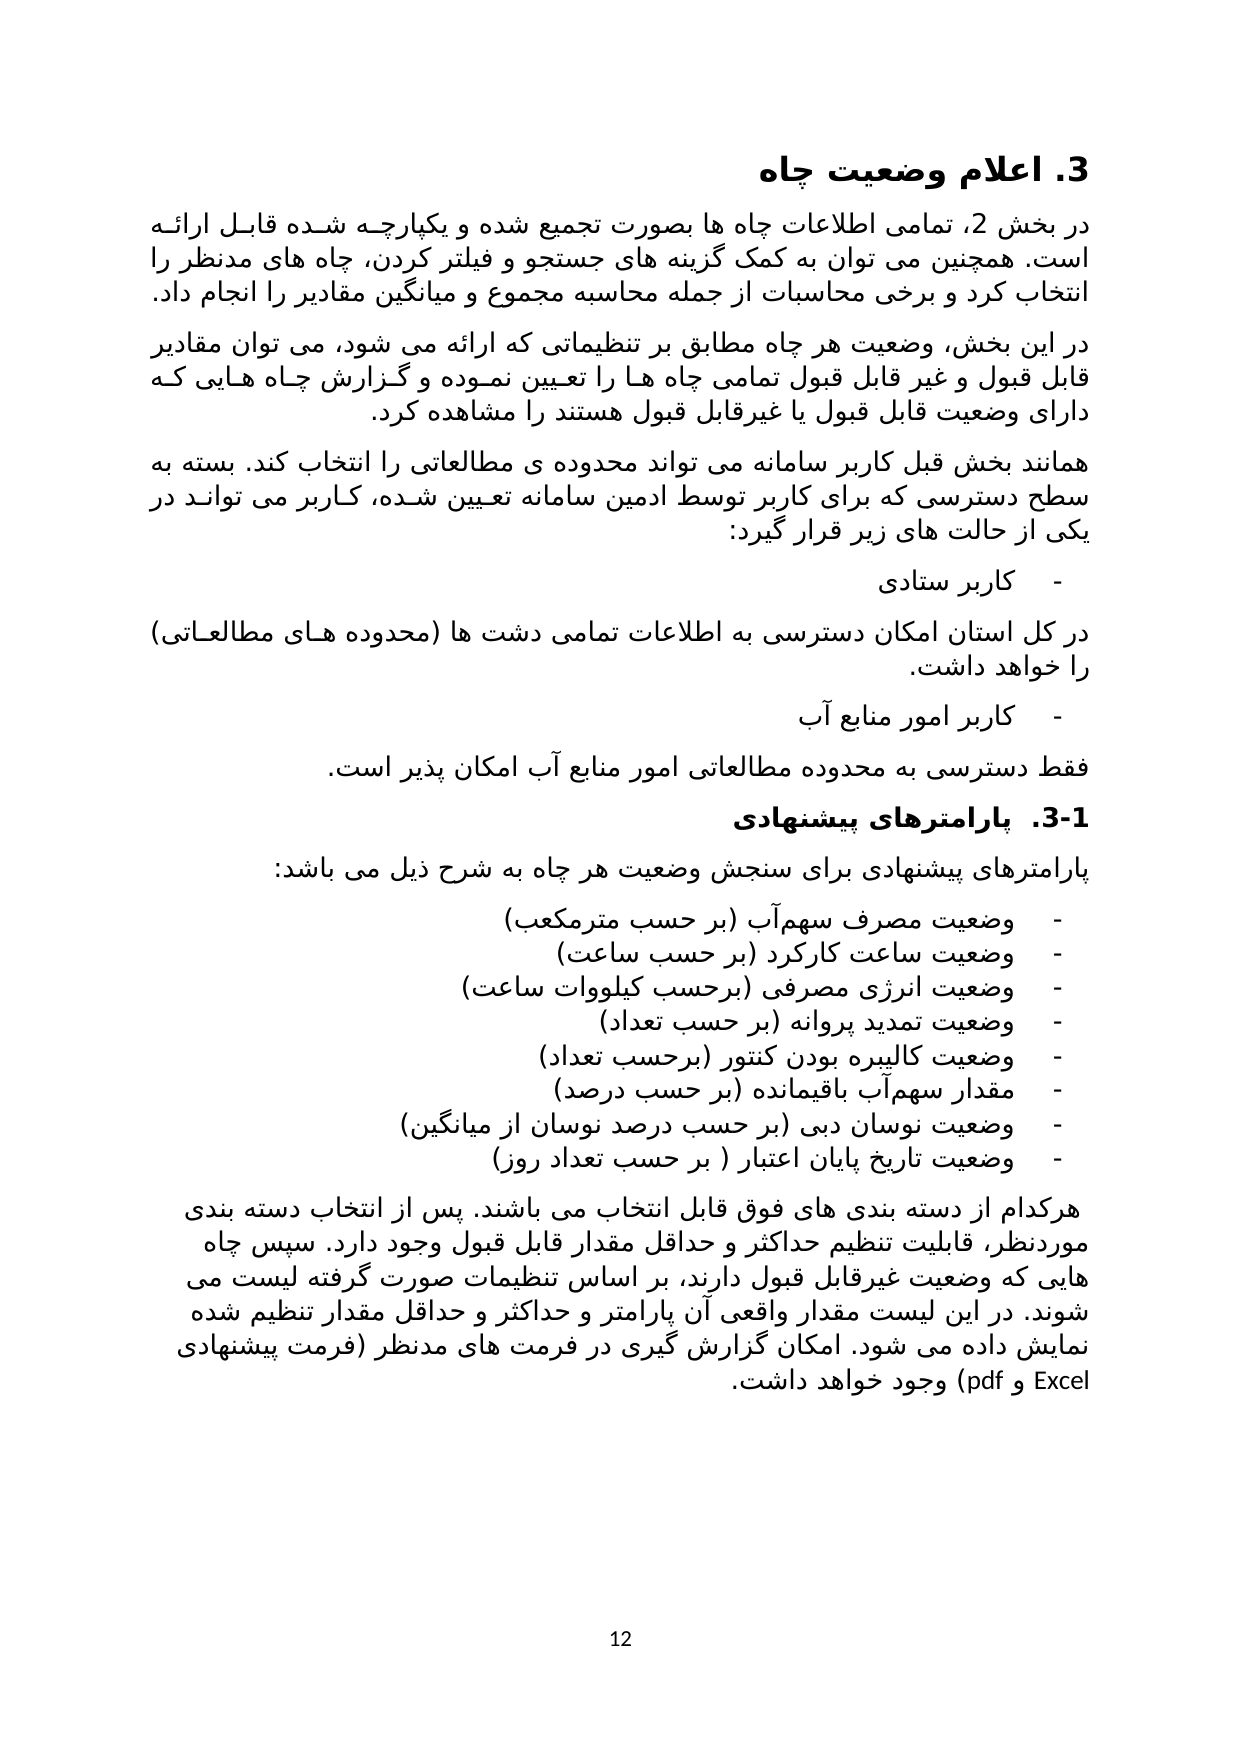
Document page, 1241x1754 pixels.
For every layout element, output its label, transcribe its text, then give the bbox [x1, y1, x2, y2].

list وضعیت انرژی مصرفی (برحسب کیلووات ساعت) [150, 972, 1053, 1003]
text پارامترهای پیشنهادی برای سنجش وضعیت هر چاه به شرح ذیل می باشد: [150, 853, 1090, 884]
text همانند بخش قبل کاربر سامانه می تواند محدوده ی مطالعاتی را انتخاب کند. بسته به سطح دسترسی که برای کاربر توسط ادمین سامانه تعیین شده، کاربر می تواند در یکی از حالت های زیر قرار گیرد: [150, 446, 1090, 546]
text فقط دسترسی به محدوده مطالعاتی امور منابع آب امکان پذیر است. [150, 751, 1090, 783]
text 3. اعلام وضعیت چاه [150, 150, 1090, 189]
text هرکدام از دسته بندی های فوق قابل انتخاب می باشند. پس از انتخاب دسته بندی موردنظر، قابلیت تنظیم حداکثر و حداقل مقدار قابل قبول وجود دارد. سپس چاه هایی که وضعیت غیرقابل قبول دارند، بر اساس تنظیمات صورت گرفته لیست می شوند. در این لیست مقدار واقعی آن پارامتر و حداکثر و حداقل مقدار تنظیم شده نمایش داده می شود. امکان گزارش گیری در فرمت های مدنظر (فرمت پیشنهادی Excel و pdf) وجود خواهد داشت. [150, 1193, 1090, 1396]
list کاربر ستادی [150, 565, 1053, 597]
list وضعیت ساعت کارکرد (بر حسب ساعت) [150, 938, 1053, 969]
list وضعیت تاریخ پایان اعتبار ( بر حسب تعداد روز) [150, 1142, 1053, 1173]
list وضعیت تمدید پروانه (بر حسب تعداد) [150, 1006, 1053, 1037]
text در بخش 2، تمامی اطلاعات چاه ها بصورت تجمیع شده و یکپارچه شده قابل ارائه است. همچنین می توان به کمک گزینه های جستجو و فیلتر کردن، چاه های مدنظر را انتخاب کرد و برخی محاسبات از جمله محاسبه مجموع و میانگین مقادیر را انجام داد. [150, 208, 1090, 308]
text در کل استان امکان دسترسی به اطلاعات تمامی دشت ها (محدوده های مطالعاتی) را خواهد داشت. [150, 616, 1090, 681]
text در این بخش، وضعیت هر چاه مطابق بر تنظیماتی که ارائه می شود، می توان مقادیر قابل قبول و غیر قابل قبول تمامی چاه ها را تعیین نموده و گزارش چاه هایی که دارای وضعیت قابل قبول یا غیرقابل قبول هستند را مشاهده کرد. [150, 327, 1090, 427]
list وضعیت نوسان دبی (بر حسب درصد نوسان از میانگین) [150, 1108, 1053, 1139]
list وضعیت مصرف سهم‌آب (بر حسب مترمکعب) [150, 903, 1053, 935]
text 3-1. پارامترهای پیشنهادی [150, 802, 1090, 834]
list مقدار سهم‌آب باقیمانده (بر حسب درصد) [150, 1074, 1053, 1105]
list کاربر امور منابع آب [150, 701, 1053, 732]
list وضعیت کالیبره بودن کنتور (برحسب تعداد) [150, 1040, 1053, 1071]
